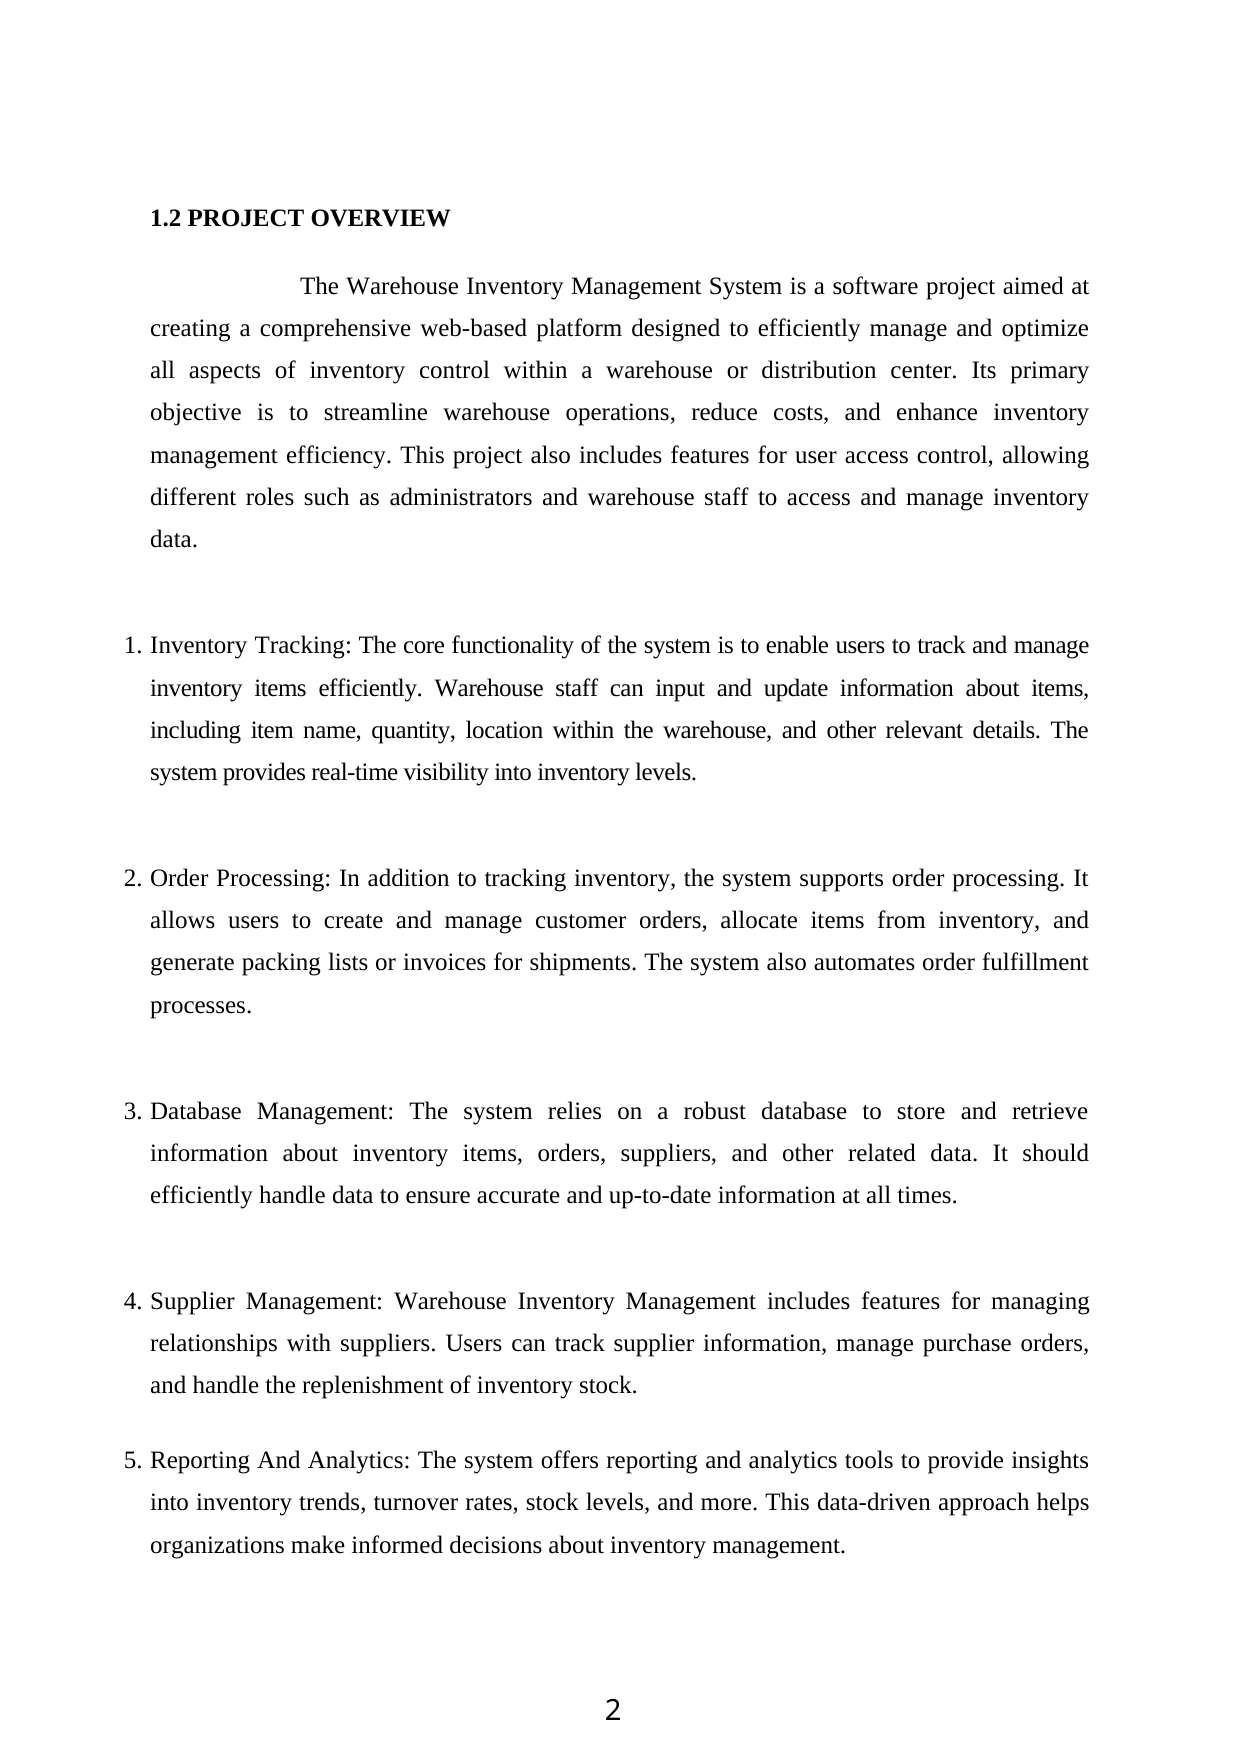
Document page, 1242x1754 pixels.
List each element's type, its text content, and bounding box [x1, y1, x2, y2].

text The Warehouse Inventory Management System is a software project aimed at creating a comprehensive web-based platform designed to efficiently manage and optimize all aspects of inventory control within a warehouse or distribution center. Its primary objective is to streamline warehouse operations, reduce costs, and enhance inventory management efficiency. This project also includes features for user access control, allowing different roles such as administrators and warehouse staff to access and manage inventory data. [150, 271, 1090, 553]
subtitle PROJECT OVERVIEW [150, 203, 1233, 232]
list Inventory Tracking: The core functionality of the system is to enable users to track and manage inventory items efficiently. Warehouse staff can input and update information about items, including item name, quantity, location within the warehouse, and other relevant details. The system provides real-time visibility into inventory levels. [123, 630, 1090, 786]
list Database Management: The system relies on a robust database to store and retrieve information about inventory items, orders, suppliers, and other related data. It should efficiently handle data to ensure accurate and up-to-date information at all times. [123, 1096, 1090, 1209]
list Order Processing: In addition to tracking inventory, the system supports order processing. It allows users to create and manage customer orders, allocate items from inventory, and generate packing lists or invoices for shipments. The system also automates order fulfillment processes. [123, 863, 1090, 1018]
list Reporting And Analytics: The system offers reporting and analytics tools to provide insights into inventory trends, turnover rates, stock levels, and more. This data-driven approach helps organizations make informed decisions about inventory management. [123, 1445, 1090, 1558]
list Supplier Management: Warehouse Inventory Management includes features for managing relationships with suppliers. Users can track supplier information, manage purchase orders, and handle the replenishment of inventory stock. [123, 1286, 1090, 1399]
